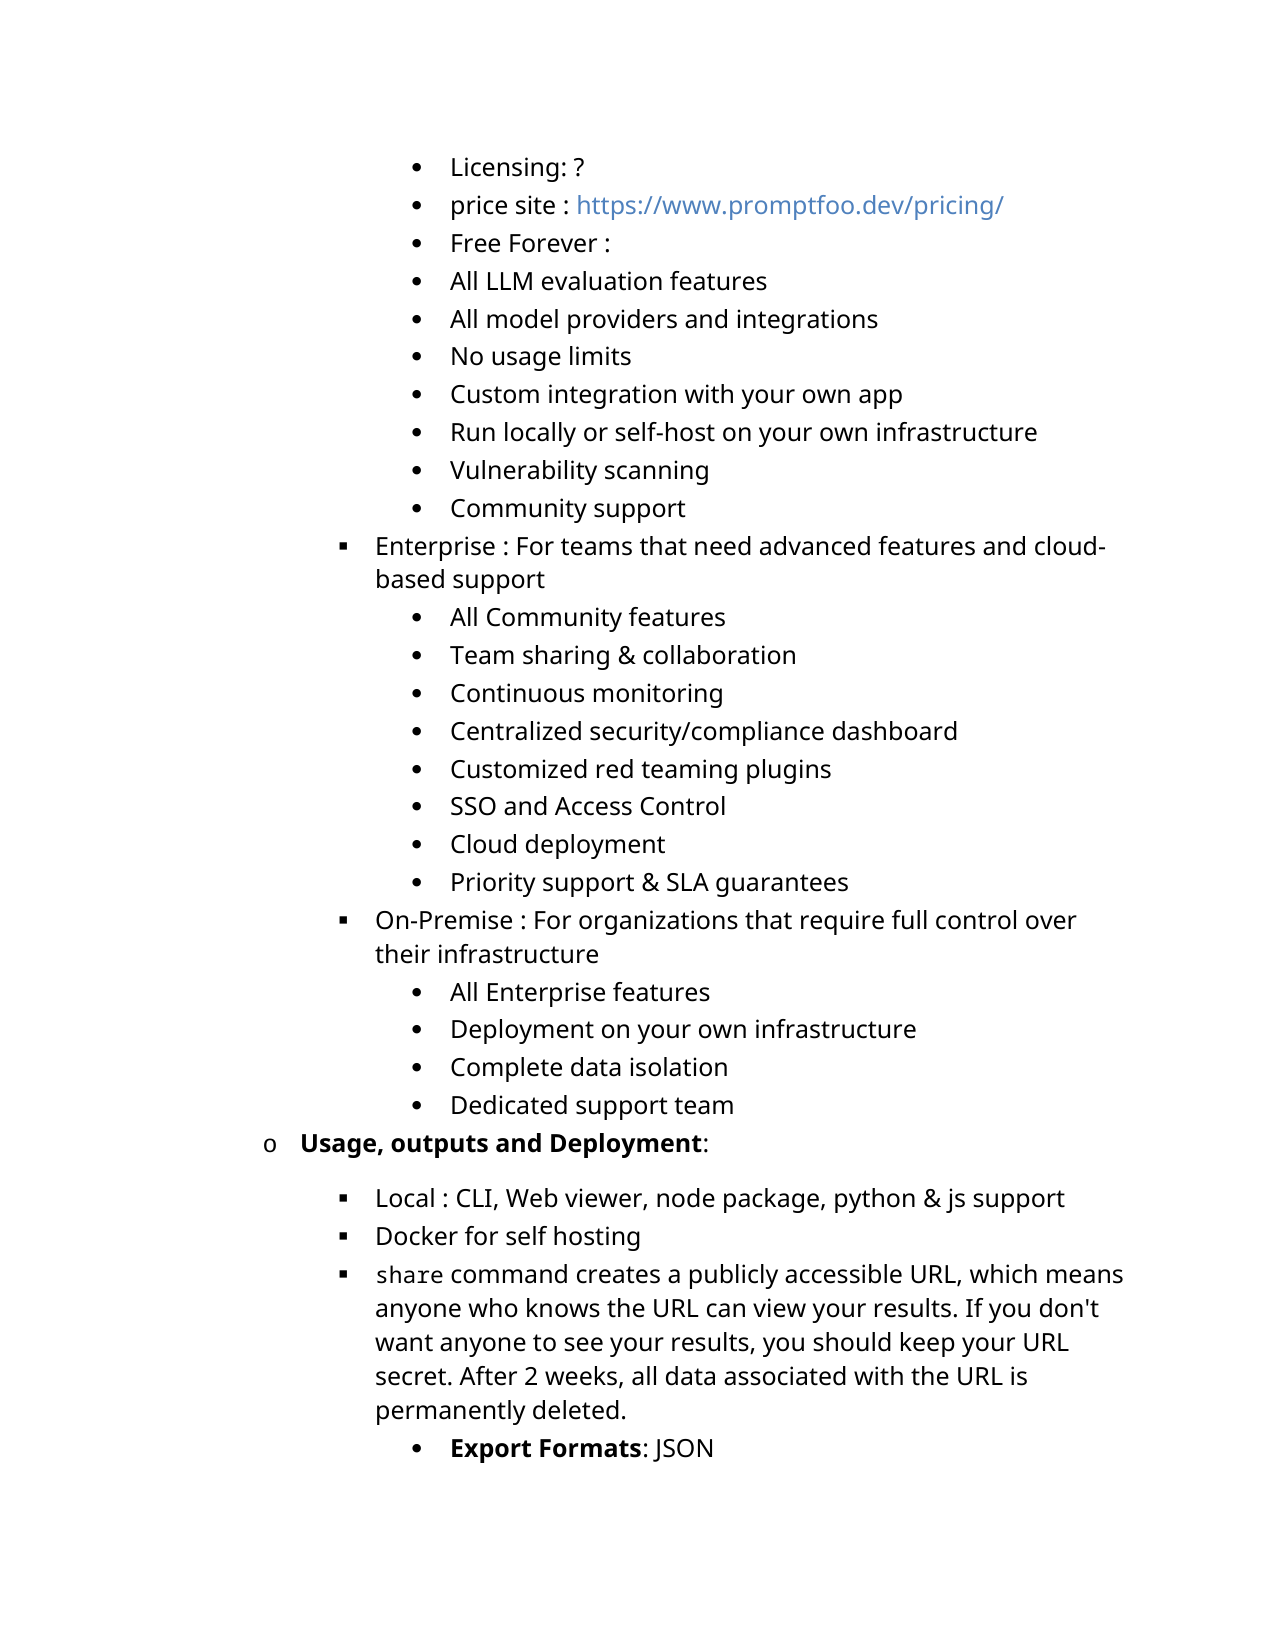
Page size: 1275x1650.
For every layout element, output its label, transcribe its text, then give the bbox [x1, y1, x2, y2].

list Vulnerability scanning [412, 452, 1125, 487]
list All model providers and integrations [412, 301, 1125, 335]
list Community support [412, 490, 1125, 524]
list All Enterprise features [412, 974, 1125, 1008]
list Continuous monitoring [412, 676, 1125, 710]
list Usage, outputs and Deployment: [262, 1126, 1125, 1160]
list Export Formats: JSON [412, 1430, 1125, 1464]
list Cloud deployment [412, 827, 1125, 861]
list No usage limits [412, 339, 1125, 373]
list SSO and Access Control [412, 789, 1125, 823]
list Local : CLI, Web viewer, node package, python & js support [337, 1181, 1125, 1215]
list Centralized security/compliance dashboard [412, 713, 1125, 747]
list All LLM evaluation features [412, 263, 1125, 297]
list Custom integration with your own app [412, 377, 1125, 411]
list Licensing: ? [412, 150, 1125, 184]
list Dedicated support team [412, 1088, 1125, 1122]
list share command creates a publicly accessible URL, which means anyone who knows the URL can view your results. If you don't want anyone to see your results, you should keep your URL secret. After 2 weeks, all data associated with the URL is permanently deleted. [337, 1256, 1125, 1427]
list Customized red teaming plugins [412, 751, 1125, 785]
list Free Forever : [412, 226, 1125, 260]
list Enterprise : For teams that need advanced features and cloud-based support [337, 528, 1125, 596]
list Priority support & SLA guarantees [412, 865, 1125, 899]
list price site : https://www.promptfoo.dev/pricing/ [412, 188, 1125, 222]
list Team sharing & collaboration [412, 638, 1125, 672]
list On-Premise : For organizations that require full control over their infrastructure [337, 902, 1125, 971]
list Docker for self hosting [337, 1218, 1125, 1253]
list Deployment on your own infrastructure [412, 1012, 1125, 1046]
list All Community features [412, 600, 1125, 634]
list Complete data isolation [412, 1050, 1125, 1084]
list Run locally or self-host on your own infrastructure [412, 415, 1125, 449]
